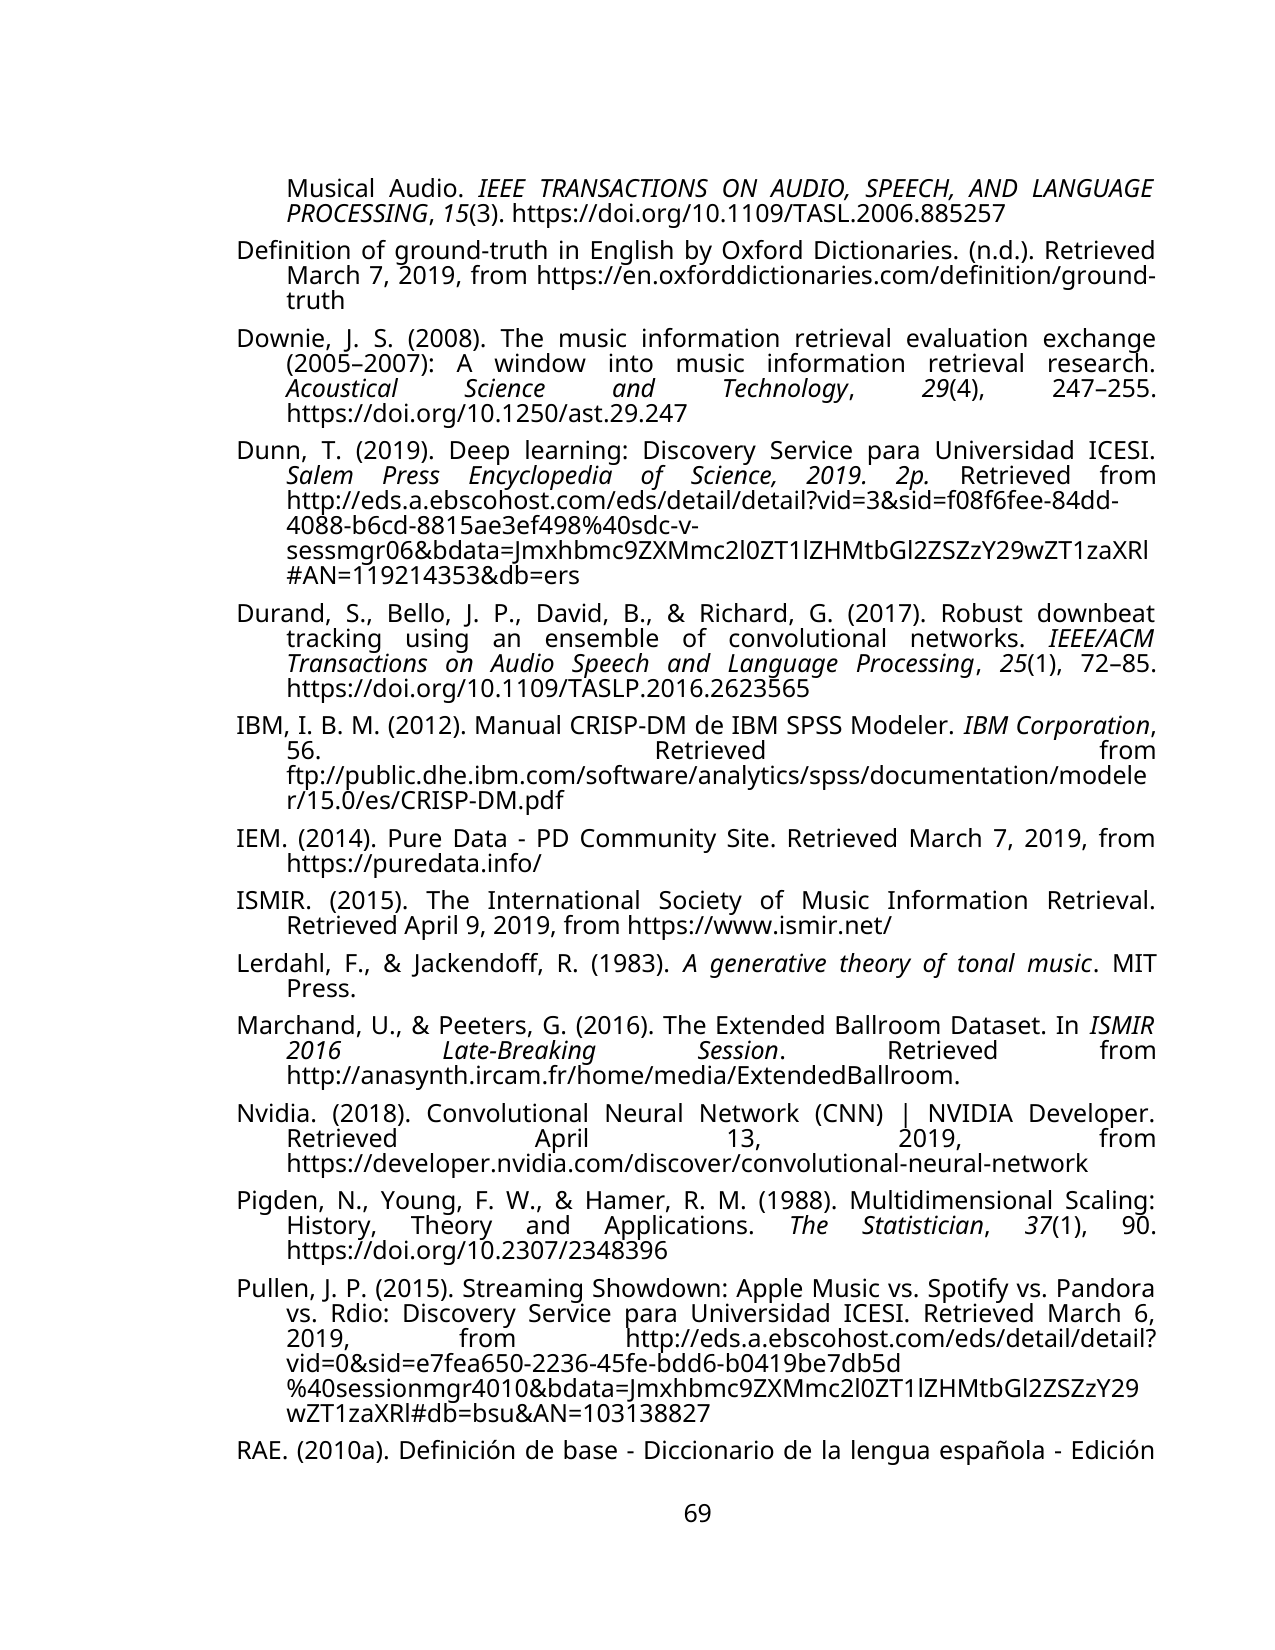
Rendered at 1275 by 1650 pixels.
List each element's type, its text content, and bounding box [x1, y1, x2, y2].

text Definition of ground-truth in English by Oxford Dictionaries. (n.d.). Retrieved March 7, 2019, from https://en.oxforddictionaries.com/definition/ground-truth [236, 240, 1157, 315]
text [236, 1440, 1157, 1465]
text IBM, I. B. M. (2012). Manual CRISP-DM de IBM SPSS Modeler. IBM Corporation, 56. Retrieved from ftp://public.dhe.ibm.com/software/analytics/spss/documentation/modeler/15.0/es/CRISP-DM.pdf [236, 715, 1157, 815]
text Lerdahl, F., & Jackendoff, R. (1983). A generative theory of tonal music. MIT Press. [236, 952, 1157, 1002]
text IEM. (2014). Pure Data - PD Community Site. Retrieved March 7, 2019, from https://puredata.info/ [236, 827, 1157, 877]
text ISMIR. (2015). The International Society of Music Information Retrieval. Retrieved April 9, 2019, from https://www.ismir.net/ [236, 890, 1157, 940]
text Downie, J. S. (2008). The music information retrieval evaluation exchange (2005–2007): A window into music information retrieval research. Acoustical Science and Technology, 29(4), 247–255. https://doi.org/10.1250/ast.29.247 [236, 327, 1157, 427]
text Dunn, T. (2019). Deep learning: Discovery Service para Universidad ICESI. Salem Press Encyclopedia of Science, 2019. 2p. Retrieved from http://eds.a.ebscohost.com/eds/detail/detail?vid=3&sid=f08f6fee-84dd-4088-b6cd-8815ae3ef498%40sdc-v-sessmgr06&bdata=Jmxhbmc9ZXMmc2l0ZT1lZHMtbGl2ZSZzY29wZT1zaXRl#AN=119214353&db=ers [236, 440, 1157, 590]
text Marchand, U., & Peeters, G. (2016). The Extended Ballroom Dataset. In ISMIR 2016 Late-Breaking Session. Retrieved from http://anasynth.ircam.fr/home/media/ExtendedBallroom. [236, 1015, 1157, 1090]
text Nvidia. (2018). Convolutional Neural Network (CNN) | NVIDIA Developer. Retrieved April 13, 2019, from https://developer.nvidia.com/discover/convolutional-neural-network [236, 1102, 1157, 1177]
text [236, 177, 1157, 227]
text Pigden, N., Young, F. W., & Hamer, R. M. (1988). Multidimensional Scaling: History, Theory and Applications. The Statistician, 37(1), 90. https://doi.org/10.2307/2348396 [236, 1190, 1157, 1265]
text Durand, S., Bello, J. P., David, B., & Richard, G. (2017). Robust downbeat tracking using an ensemble of convolutional networks. IEEE/ACM Transactions on Audio Speech and Language Processing, 25(1), 72–85. https://doi.org/10.1109/TASLP.2016.2623565 [236, 602, 1157, 702]
text Pullen, J. P. (2015). Streaming Showdown: Apple Music vs. Spotify vs. Pandora vs. Rdio: Discovery Service para Universidad ICESI. Retrieved March 6, 2019, from http://eds.a.ebscohost.com/eds/detail/detail?vid=0&sid=e7fea650-2236-45fe-bdd6-b0419be7db5d%40sessionmgr4010&bdata=Jmxhbmc9ZXMmc2l0ZT1lZHMtbGl2ZSZzY29wZT1zaXRl#db=bsu&AN=103138827 [236, 1277, 1157, 1427]
